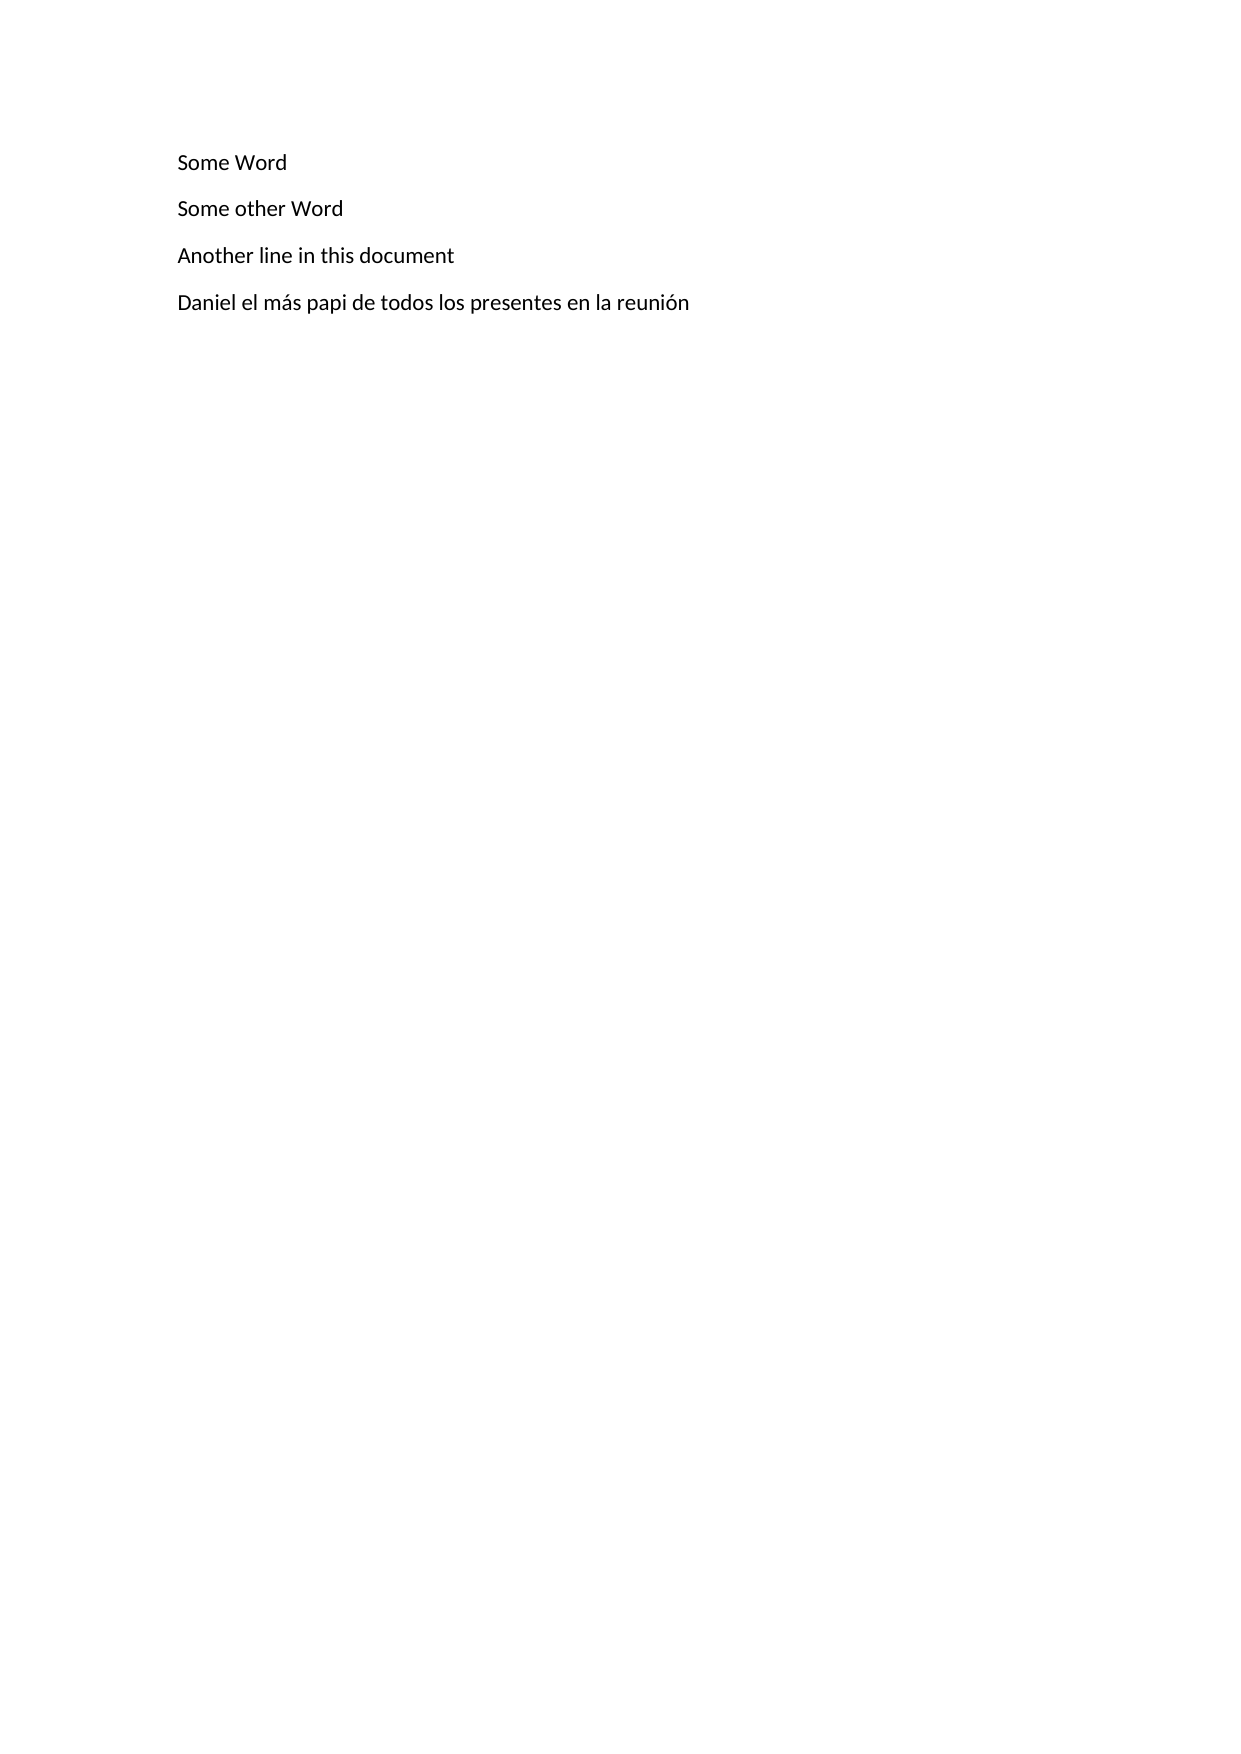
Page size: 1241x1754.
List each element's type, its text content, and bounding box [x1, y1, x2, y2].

text Daniel el más papi de todos los presentes en la reunión [177, 288, 1063, 316]
text Some other Word [177, 194, 1063, 222]
text Another line in this document [177, 241, 1063, 269]
text Some Word [177, 148, 1063, 176]
